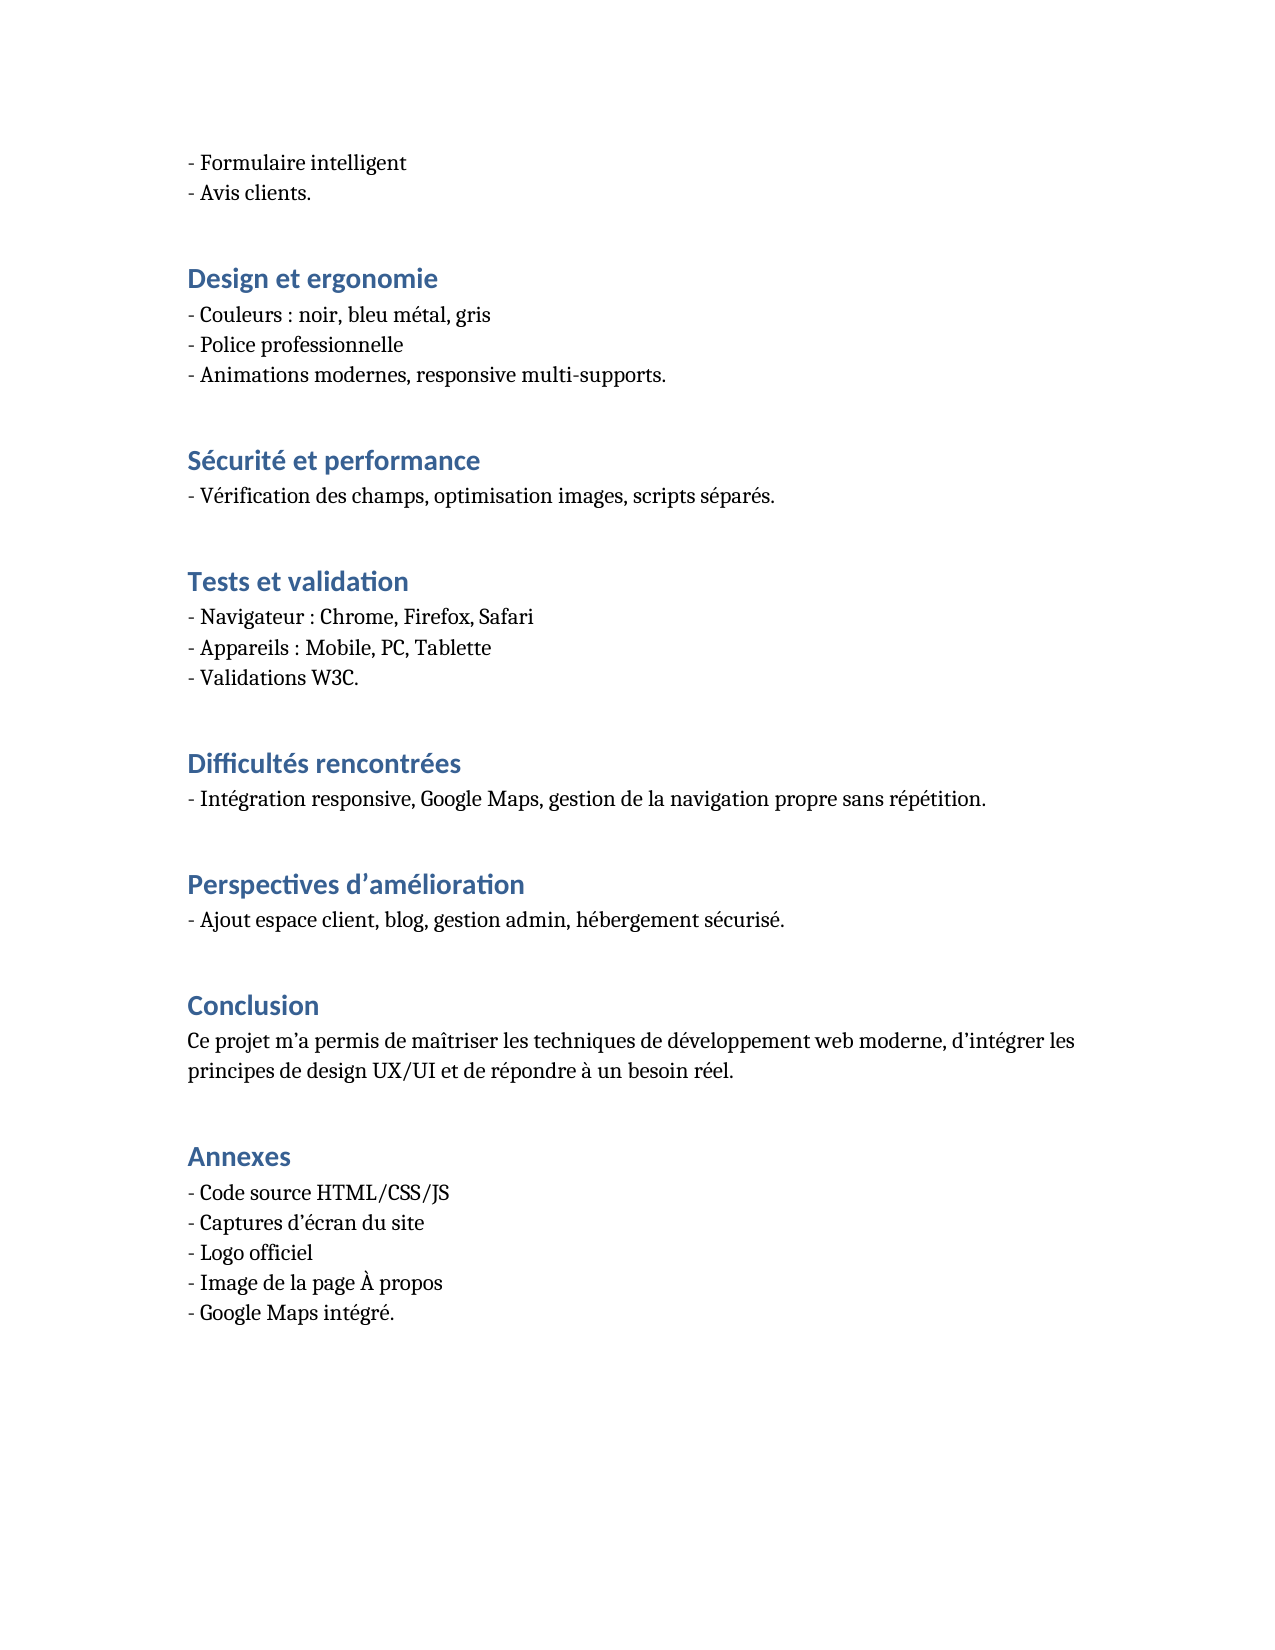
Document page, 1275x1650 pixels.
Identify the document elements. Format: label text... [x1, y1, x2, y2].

subtitle Annexes [187, 1138, 1087, 1174]
text - Couleurs : noir, bleu métal, gris - Police professionnelle - Animations modernes, responsive multi-supports. [187, 301, 1087, 388]
subtitle Tests et validation [187, 563, 1087, 599]
text - Vérification des champs, optimisation images, scripts séparés. [187, 483, 1087, 509]
text - Ajout espace client, blog, gestion admin, hébergement sécurisé. [187, 907, 1087, 933]
subtitle Design et ergonomie [187, 260, 1087, 296]
subtitle Conclusion [187, 987, 1087, 1023]
text Ce projet m’a permis de maîtriser les techniques de développement web moderne, d’intégrer les principes de design UX/UI et de répondre à un besoin réel. [187, 1028, 1087, 1084]
text - Intégration responsive, Google Maps, gestion de la navigation propre sans répétition. [187, 786, 1087, 812]
subtitle Perspectives d’amélioration [187, 866, 1087, 901]
subtitle Sécurité et performance [187, 442, 1087, 478]
subtitle Difficultés rencontrées [187, 745, 1087, 780]
text - Navigateur : Chrome, Firefox, Safari - Appareils : Mobile, PC, Tablette - Validations W3C. [187, 604, 1087, 691]
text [187, 150, 1087, 207]
text - Code source HTML/CSS/JS - Captures d’écran du site - Logo officiel - Image de la page À propos - Google Maps intégré. [187, 1179, 1087, 1326]
